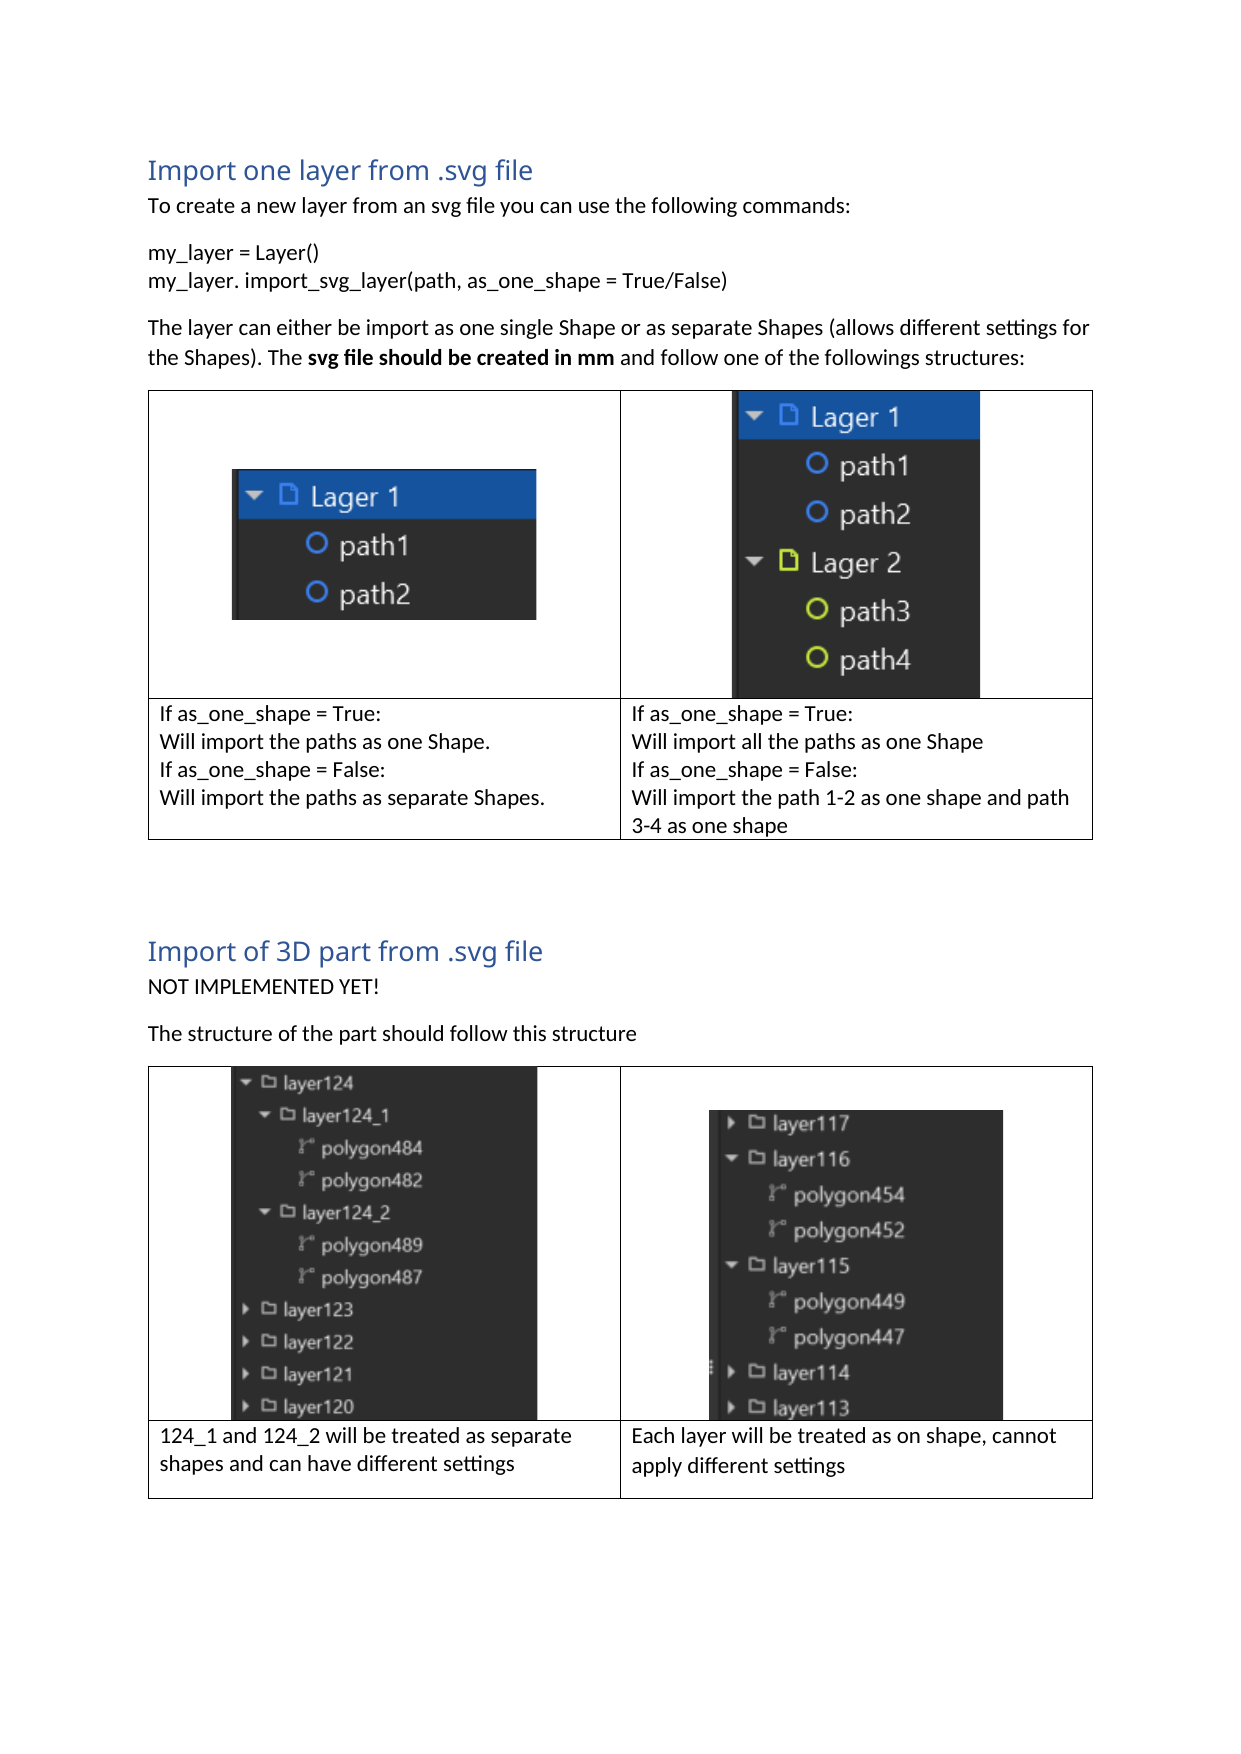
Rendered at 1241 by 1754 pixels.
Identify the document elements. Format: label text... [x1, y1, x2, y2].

table_header [621, 1067, 1092, 1420]
table_cell If as_one_shape = True: Will import all the paths as one Shape If as_one_shape = False: Will import the path 1-2 as one shape and path 3-4 as one shape [621, 699, 1092, 839]
table_cell If as_one_shape = True: Will import the paths as one Shape. If as_one_shape = False: Will import the paths as separate Shapes. [149, 699, 620, 839]
text The structure of the part should follow this structure [148, 1019, 1093, 1047]
picture [731, 391, 981, 698]
table_header [149, 1067, 231, 1420]
table_cell 124_1 and 124_2 will be treated as separate shapes and can have different settings [149, 1421, 620, 1498]
text my_layer. import_svg_layer(path, as_one_shape = True/False) [148, 266, 1093, 294]
picture [231, 469, 537, 620]
picture [231, 1066, 538, 1420]
table_header [538, 1067, 620, 1420]
subtitle Import one layer from .svg file [148, 152, 1093, 189]
table_header [981, 391, 1092, 698]
text NOT IMPLEMENTED YET! [148, 972, 1093, 1000]
subtitle Import of 3D part from .svg file [148, 932, 1093, 969]
table_cell Each layer will be treated as on shape, cannot apply different settings [621, 1421, 1092, 1498]
table_header [621, 391, 731, 698]
table_header [149, 391, 620, 698]
text The layer can either be import as one single Shape or as separate Shapes (allows different settings for the Shapes). The svg file should be created in mm and follow one of the followings structures: [148, 313, 1093, 372]
picture [709, 1110, 1004, 1420]
text To create a new layer from an svg file you can use the following commands: [148, 192, 1093, 219]
text my_layer = Layer() [148, 238, 1093, 266]
